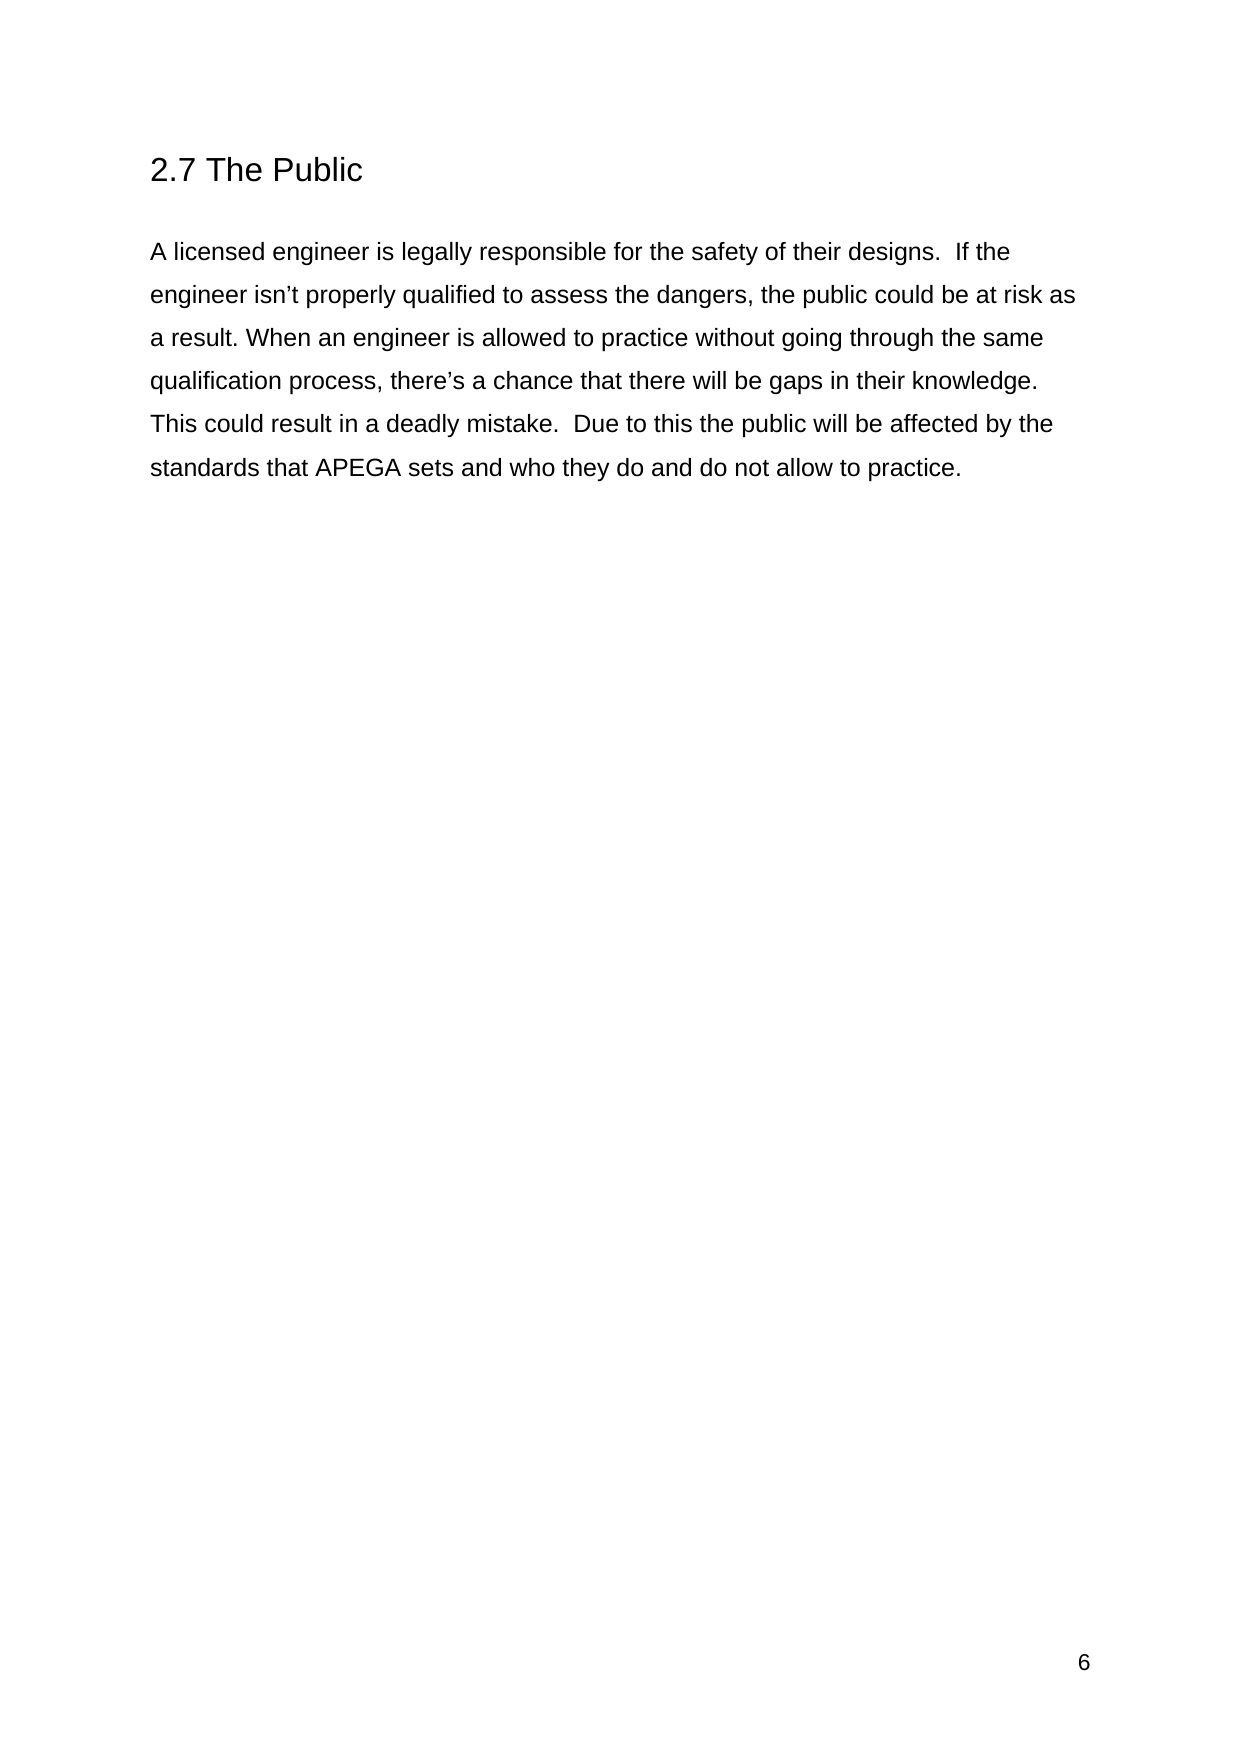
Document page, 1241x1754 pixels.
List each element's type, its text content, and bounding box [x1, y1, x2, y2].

subtitle 2.7 The Public [150, 150, 1090, 188]
text A licensed engineer is legally responsible for the safety of their designs. If the engineer isn’t properly qualified to assess the dangers, the public could be at risk as a result. When an engineer is allowed to practice without going through the same qualification process, there’s a chance that there will be gaps in their knowledge. This could result in a deadly mistake. Due to this the public will be affected by the standards that APEGA sets and who they do and do not allow to practice. [150, 237, 1090, 481]
